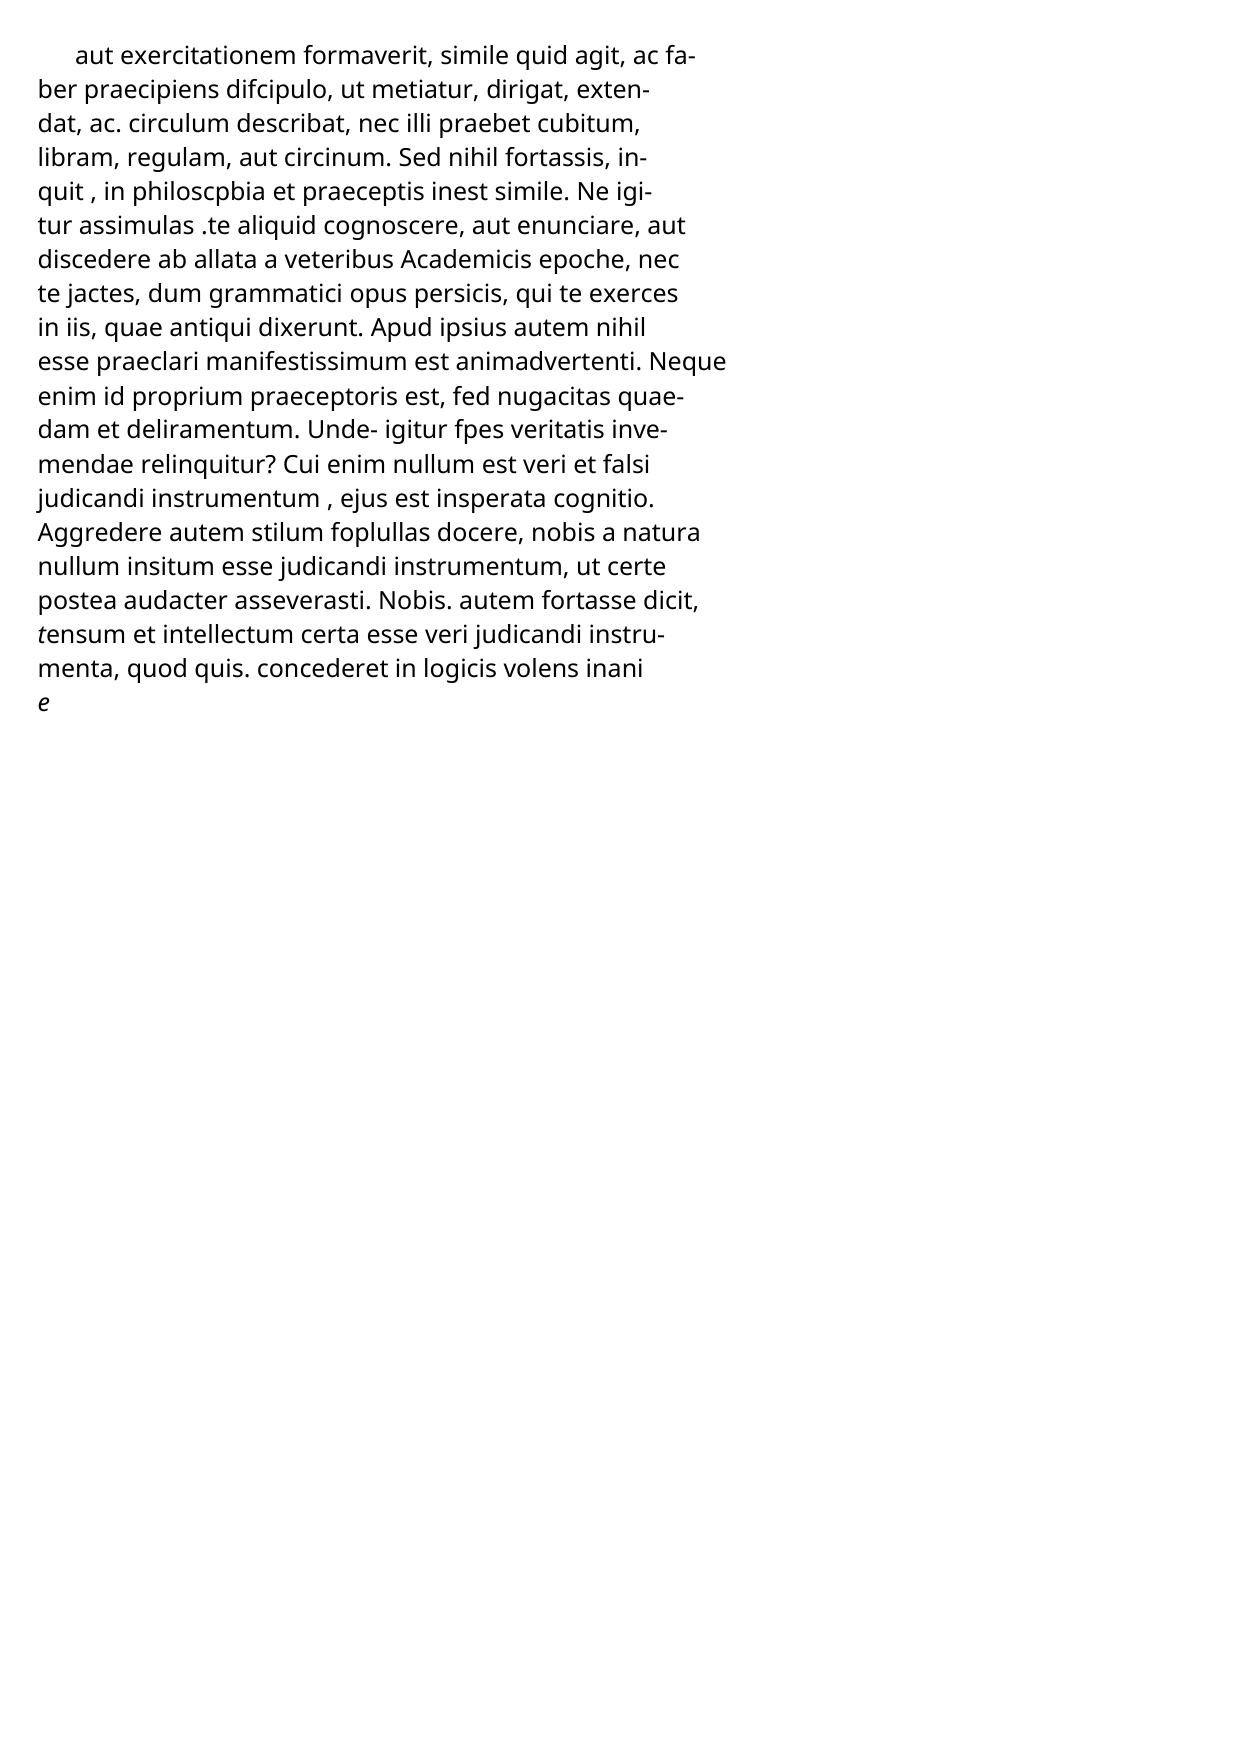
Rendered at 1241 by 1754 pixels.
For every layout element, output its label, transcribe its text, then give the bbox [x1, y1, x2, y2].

text e [37, 685, 1203, 719]
text aut exercitationem formaverit, simile quid agit, ac fa- ber praecipiens difcipulo, ut metiatur, dirigat, exten- dat, ac. circulum describat, nec illi praebet cubitum, libram, regulam, aut circinum. Sed nihil fortassis, in- quit , in philoscpbia et praeceptis inest simile. Ne igi- tur assimulas .te aliquid cognoscere, aut enunciare, aut discedere ab allata a veteribus Academicis epoche, nec te jactes, dum grammatici opus persicis, qui te exerces in iis, quae antiqui dixerunt. Apud ipsius autem nihil esse praeclari manifestissimum est animadvertenti. Neque enim id proprium praeceptoris est, fed nugacitas quae- dam et deliramentum. Unde- igitur fpes veritatis inve- mendae relinquitur? Cui enim nullum est veri et falsi judicandi instrumentum , ejus est insperata cognitio. Aggredere autem stilum foplullas docere, nobis a natura nullum insitum esse judicandi instrumentum, ut certe postea audacter asseverasti. Nobis. autem fortasse dicit, tensum et intellectum certa esse veri judicandi instru- menta, quod quis. concederet in logicis volens inani [37, 37, 1203, 685]
